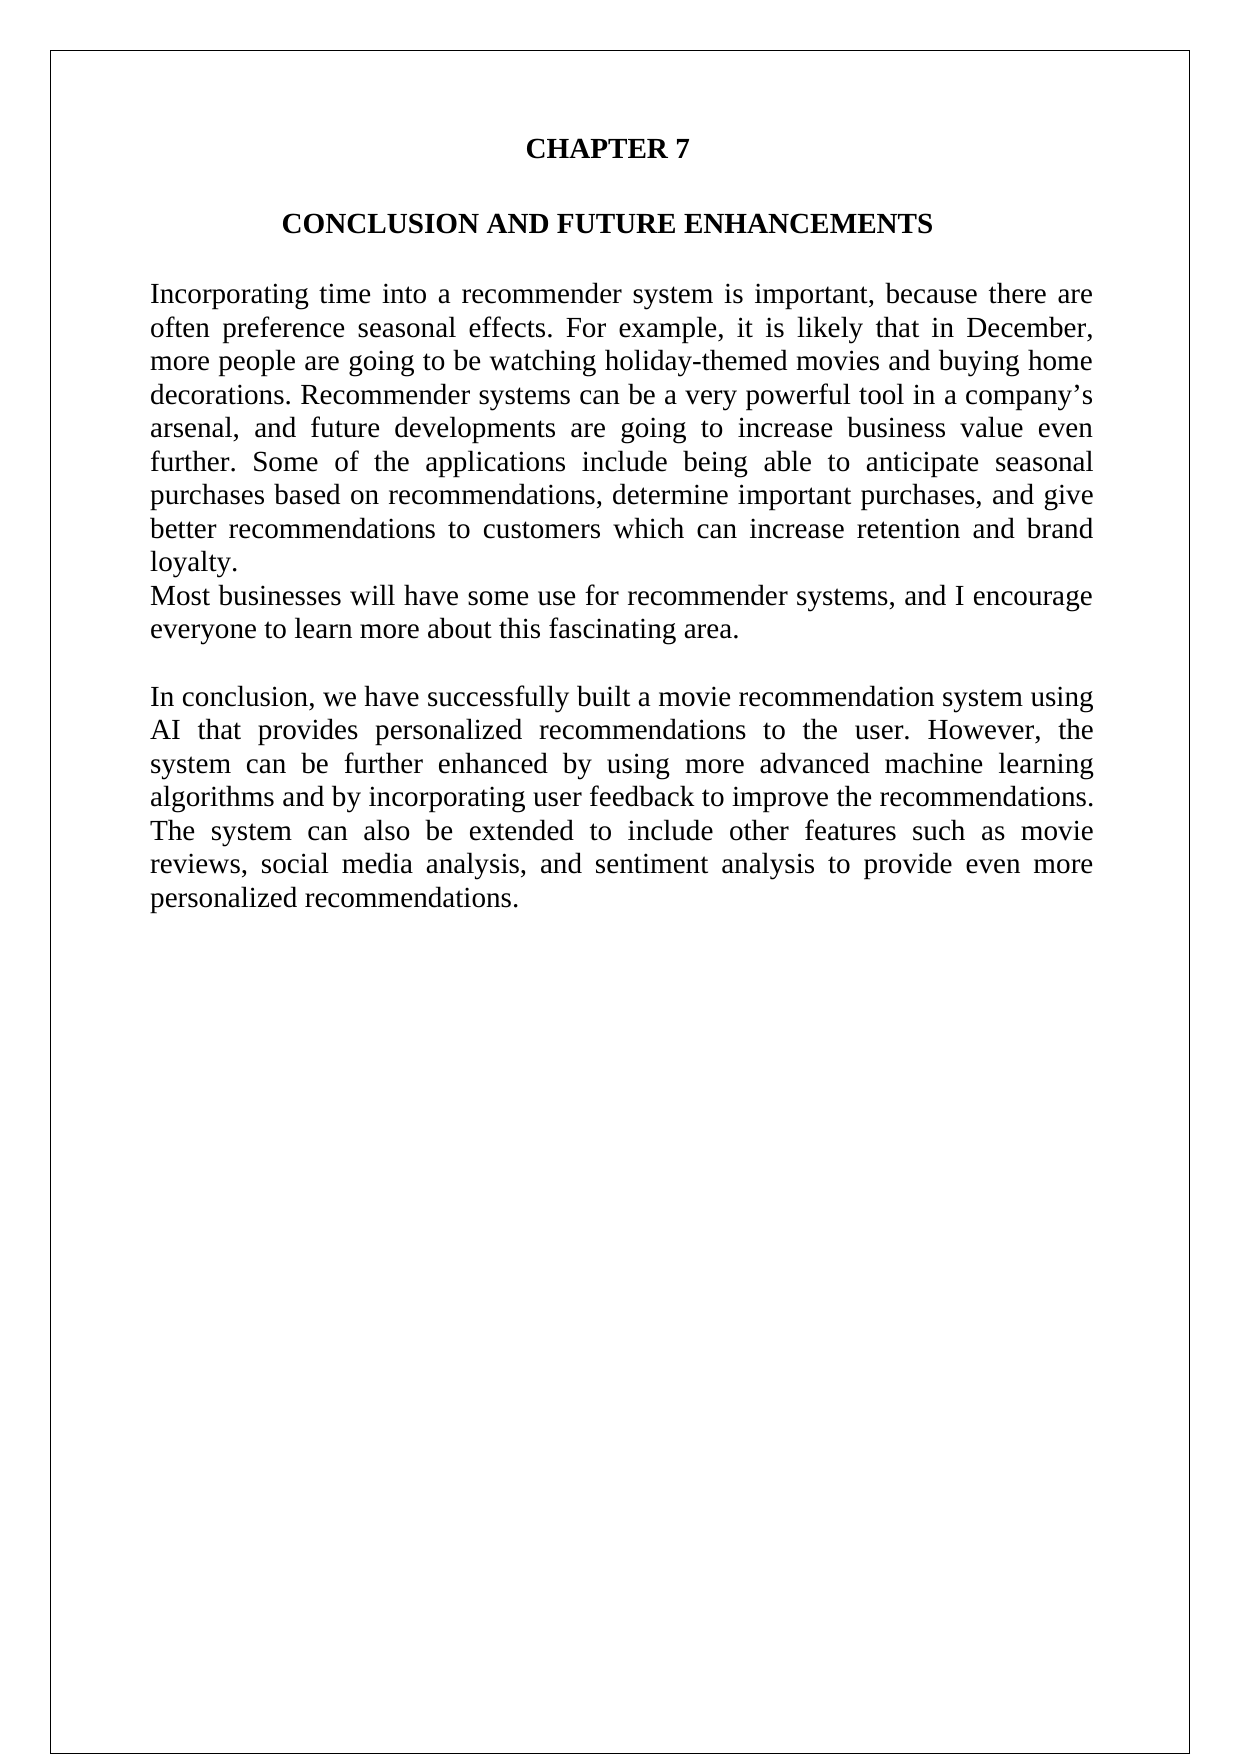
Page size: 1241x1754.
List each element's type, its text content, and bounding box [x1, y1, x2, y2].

text CHAPTER 7 [81, 131, 1134, 165]
subtitle Most businesses will have some use for recommender systems, and I encourage everyone to learn more about this fascinating area. [150, 578, 1095, 645]
subtitle Incorporating time into a recommender system is important, because there are often preference seasonal effects. For example, it is likely that in December, more people are going to be watching holiday-themed movies and buying home decorations. Recommender systems can be a very powerful tool in a company’s arsenal, and future developments are going to increase business value even further. Some of the applications include being able to anticipate seasonal purchases based on recommendations, determine important purchases, and give better recommendations to customers which can increase retention and brand loyalty. [150, 276, 1095, 578]
subtitle In conclusion, we have successfully built a movie recommendation system using AI that provides personalized recommendations to the user. However, the system can be further enhanced by using more advanced machine learning algorithms and by incorporating user feedback to improve the recommendations. The system can also be extended to include other features such as movie reviews, social media analysis, and sentiment analysis to provide even more personalized recommendations. [150, 679, 1095, 913]
text CONCLUSION AND FUTURE ENHANCEMENTS [81, 207, 1134, 240]
